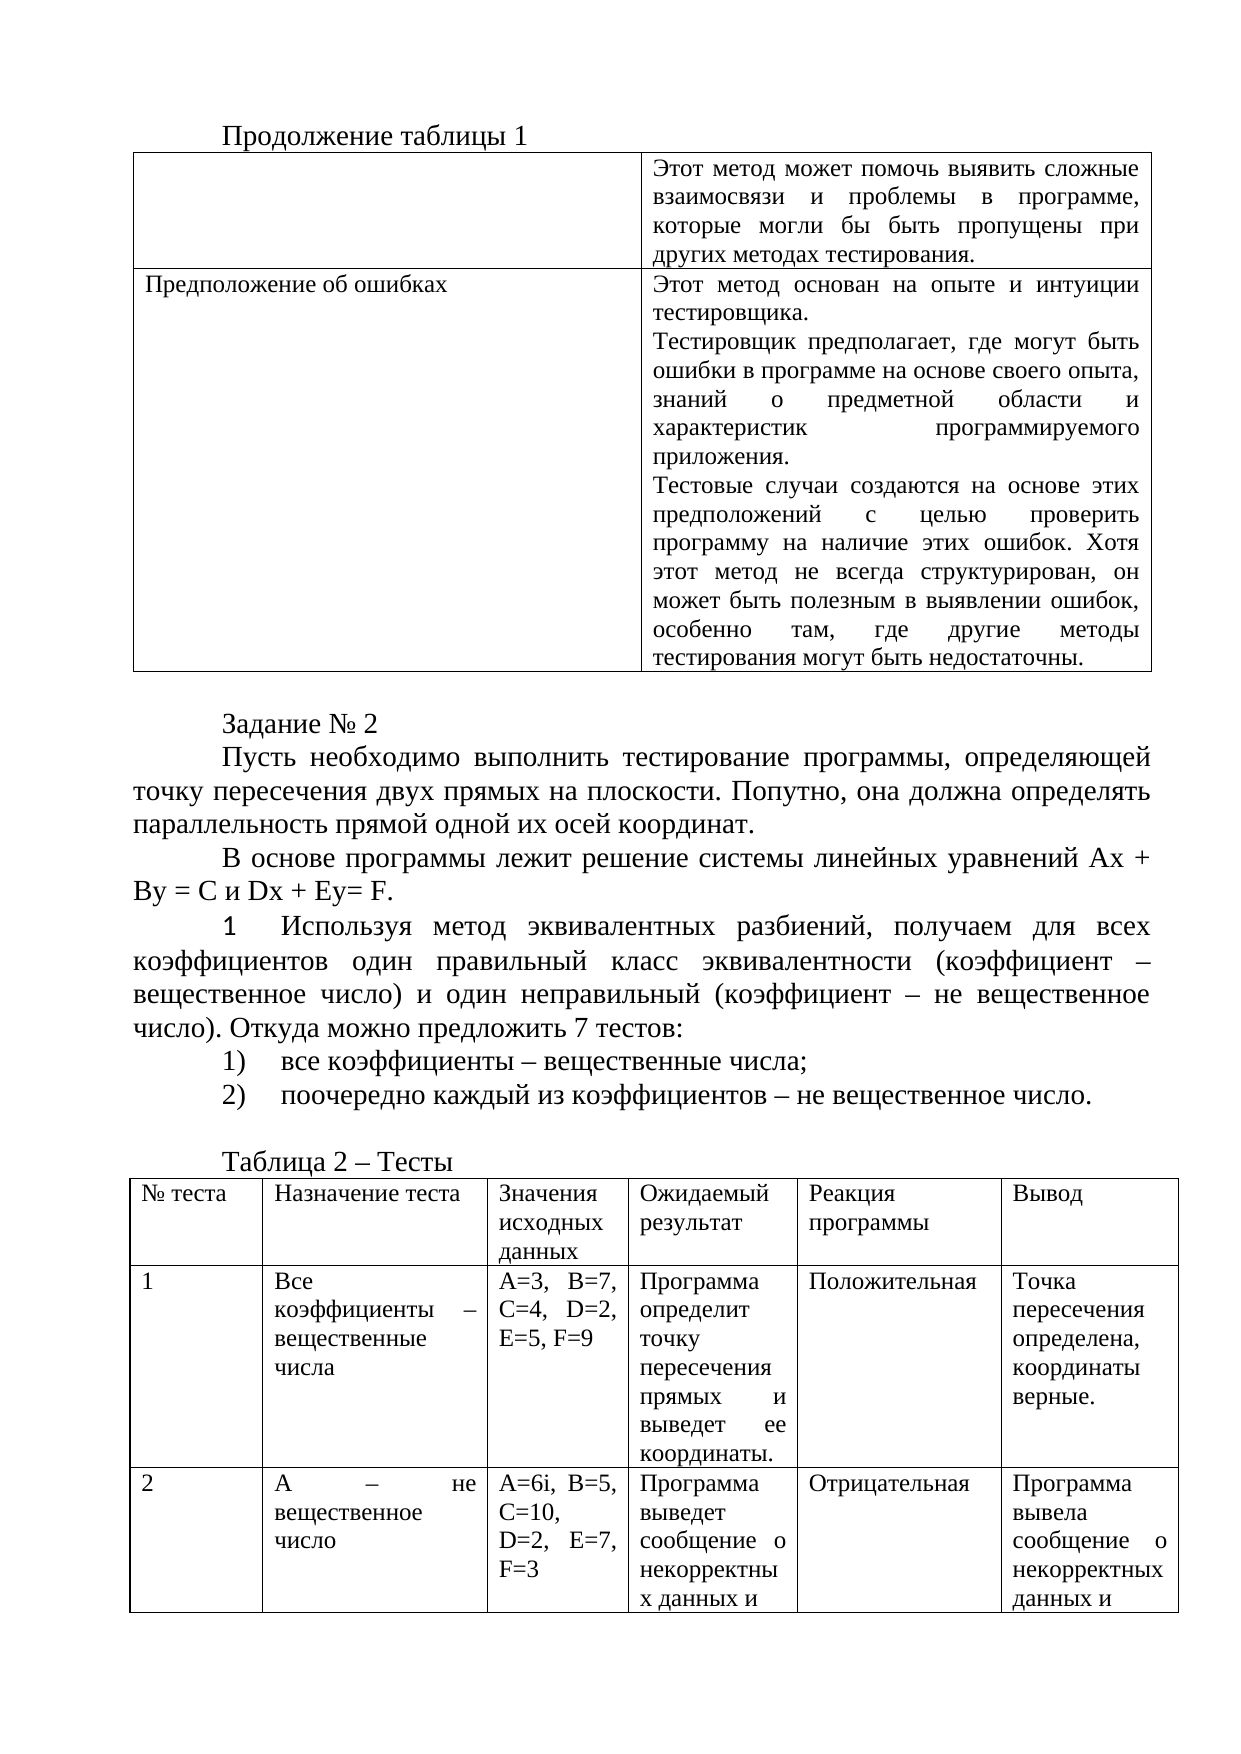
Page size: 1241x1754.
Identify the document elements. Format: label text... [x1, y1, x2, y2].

table_cell Программа определит точку пересечения прямых и выведет ее координаты. [629, 1266, 797, 1467]
table_cell Этот метод основан на опыте и интуиции тестировщика. Тестировщик предполагает, где могут быть ошибки в программе на основе своего опыта, знаний о предметной области и характеристик программируемого приложения. Тестовые случаи создаются на основе этих предположений с целью проверить программу на наличие этих ошибок. Хотя этот метод не всегда структурирован, он может быть полезным в выявлении ошибок, особенно там, где другие методы тестирования могут быть недостаточны. [642, 269, 1151, 671]
table_cell A=3, B=7, C=4, D=2, E=5, F=9 [488, 1266, 628, 1467]
table_header № теста [131, 1179, 262, 1265]
table_header [134, 153, 641, 268]
table_cell A – не вещественное число [263, 1468, 487, 1612]
table_header Назначение теста [263, 1179, 487, 1265]
list поочередно каждый из коэффициентов – не вещественное число. [133, 1077, 1152, 1110]
text В основе программы лежит решение системы линейных уравнений Ax + By = C и Dx + Ey= F. [133, 840, 1152, 907]
text Таблица 2 – Тесты [133, 1144, 1152, 1177]
table_cell Предположение об ошибках [134, 269, 641, 671]
table_cell A=6i, B=5, C=10, D=2, E=7, F=3 [488, 1468, 628, 1612]
table_header Вывод [1002, 1179, 1178, 1265]
table_cell Точка пересечения определена, координаты верные. [1002, 1266, 1178, 1467]
table_cell Программа выведет сообщение о некорректных данных и [629, 1468, 797, 1612]
text Задание № 2 [133, 706, 1152, 739]
table_header Реакция программы [798, 1179, 1001, 1265]
table_cell Положительная [798, 1266, 1001, 1467]
table_cell Программа вывела сообщение о некорректных данных и [1002, 1468, 1178, 1612]
table_cell 2 [131, 1468, 262, 1612]
table_header Значения исходных данных [488, 1179, 628, 1265]
list Используя метод эквивалентных разбиений, получаем для всех коэффициентов один правильный класс эквивалентности (коэффициент – вещественное число) и один неправильный (коэффициент – не вещественное число). Откуда можно предложить 7 тестов: [133, 907, 1152, 1043]
table_cell Все коэффициенты – вещественные числа [263, 1266, 487, 1467]
table_cell 1 [131, 1266, 262, 1467]
table_header Этот метод может помочь выявить сложные взаимосвязи и проблемы в программе, которые могли бы быть пропущены при других методах тестирования. [642, 153, 1151, 268]
list все коэффициенты – вещественные числа; [133, 1043, 1152, 1077]
text Пусть необходимо выполнить тестирование программы, определяющей точку пересечения двух прямых на плоскости. Попутно, она должна определять параллельность прямой одной их осей координат. [133, 739, 1152, 840]
table_header Ожидаемый результат [629, 1179, 797, 1265]
text Продолжение таблицы 1 [133, 118, 1152, 152]
table_cell Отрицательная [798, 1468, 1001, 1612]
